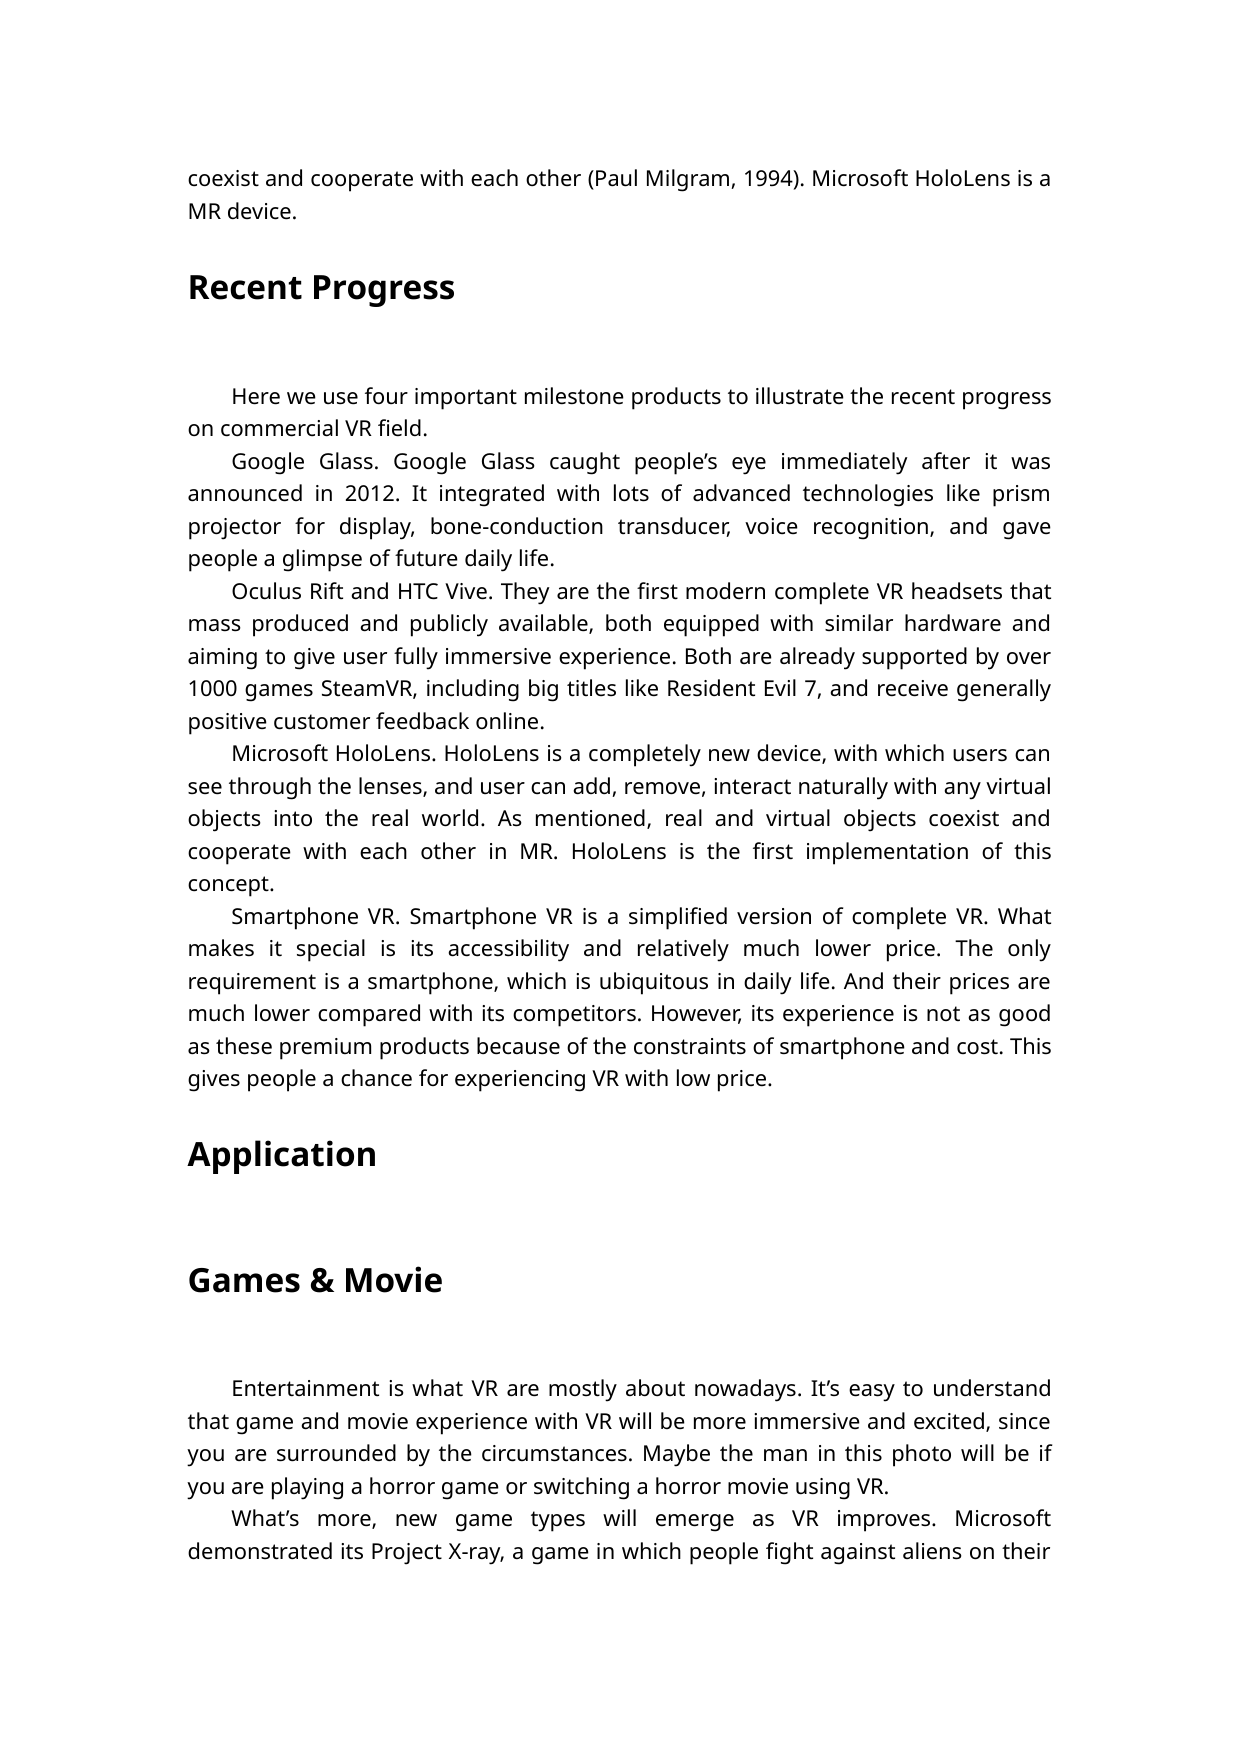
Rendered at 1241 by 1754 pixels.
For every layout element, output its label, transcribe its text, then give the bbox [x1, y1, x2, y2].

text Microsoft HoloLens. HoloLens is a completely new device, with which users can see through the lenses, and user can add, remove, interact naturally with any virtual objects into the real world. As mentioned, real and virtual objects coexist and cooperate with each other in MR. HoloLens is the first implementation of this concept. [187, 737, 1053, 899]
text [187, 1502, 1053, 1567]
subtitle Recent Progress [187, 254, 1053, 319]
text Here we use four important milestone products to illustrate the recent progress on commercial VR field. [187, 379, 1053, 444]
text Entertainment is what VR are mostly about nowadays. It’s easy to understand that game and movie experience with VR will be more immersive and excited, since you are surrounded by the circumstances. Maybe the man in this photo will be if you are playing a horror game or switching a horror movie using VR. [187, 1372, 1053, 1502]
text Google Glass. Google Glass caught people’s eye immediately after it was announced in 2012. It integrated with lots of advanced technologies like prism projector for display, bone-conduction transducer, voice recognition, and gave people a glimpse of future daily life. [187, 444, 1053, 574]
text Smartphone VR. Smartphone VR is a simplified version of complete VR. What makes it special is its accessibility and relatively much lower price. The only requirement is a smartphone, which is ubiquitous in daily life. And their prices are much lower compared with its competitors. However, its experience is not as good as these premium products because of the constraints of smartphone and cost. This gives people a chance for experiencing VR with low price. [187, 899, 1053, 1094]
text Oculus Rift and HTC Vive. They are the first modern complete VR headsets that mass produced and publicly available, both equipped with similar hardware and aiming to give user fully immersive experience. Both are already supported by over 1000 games SteamVR, including big titles like Resident Evil 7, and receive generally positive customer feedback online. [187, 574, 1053, 737]
subtitle Application [187, 1121, 1053, 1186]
subtitle Games & Movie [187, 1247, 1053, 1312]
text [187, 162, 1053, 227]
